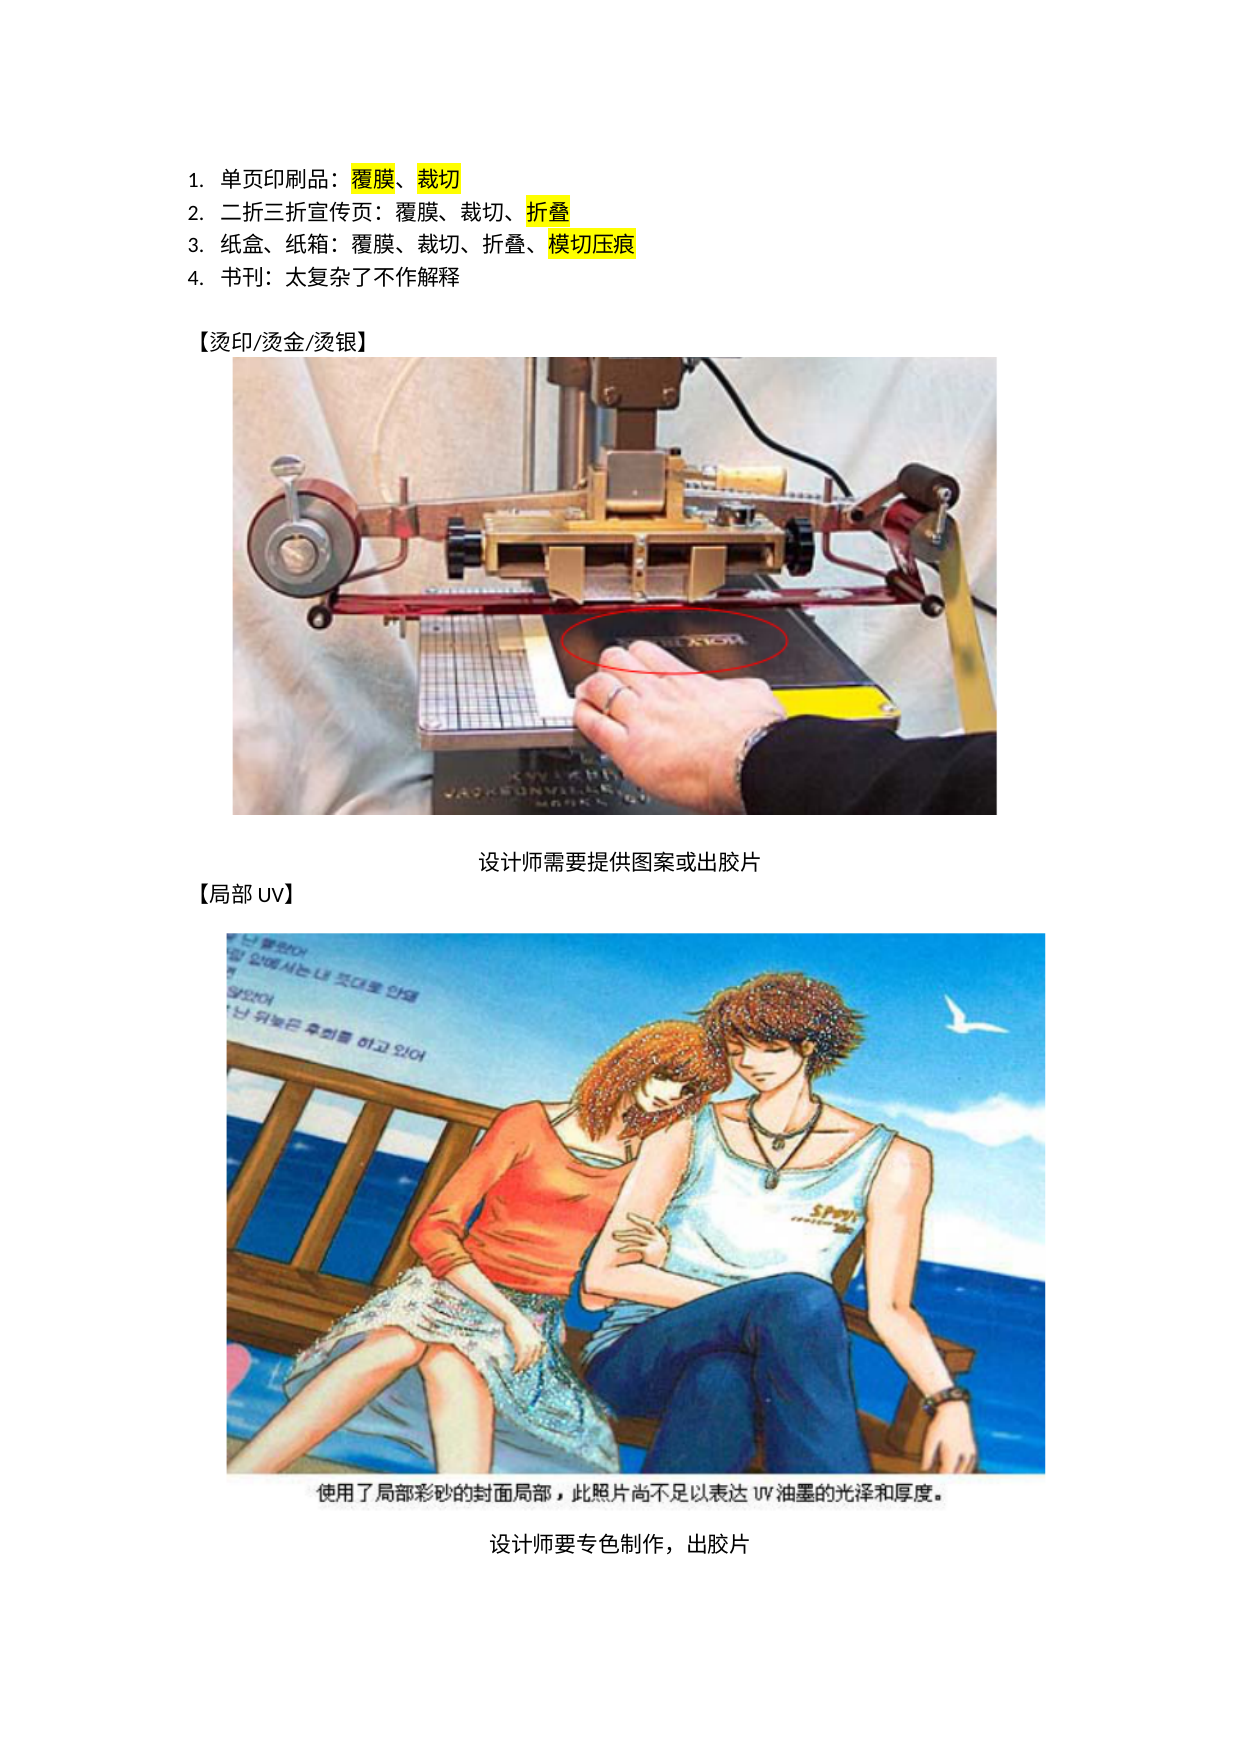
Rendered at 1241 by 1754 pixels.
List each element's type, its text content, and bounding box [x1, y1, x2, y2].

list 二折三折宣传页：覆膜、裁切、折叠 [187, 194, 1053, 227]
picture [232, 357, 1008, 815]
list 【烫印/烫金/烫银】 [187, 324, 1053, 357]
list 纸盒、纸箱：覆膜、裁切、折叠、模切压痕 [187, 227, 1053, 259]
picture [187, 909, 1053, 1511]
list 设计师要专色制作，出胶片 [187, 1527, 1053, 1559]
list 单页印刷品：覆膜、裁切 [187, 162, 1053, 194]
list 书刊：太复杂了不作解释 [187, 259, 1053, 292]
list 设计师需要提供图案或出胶片 [187, 844, 1053, 877]
list 【局部UV】 [187, 877, 1053, 909]
